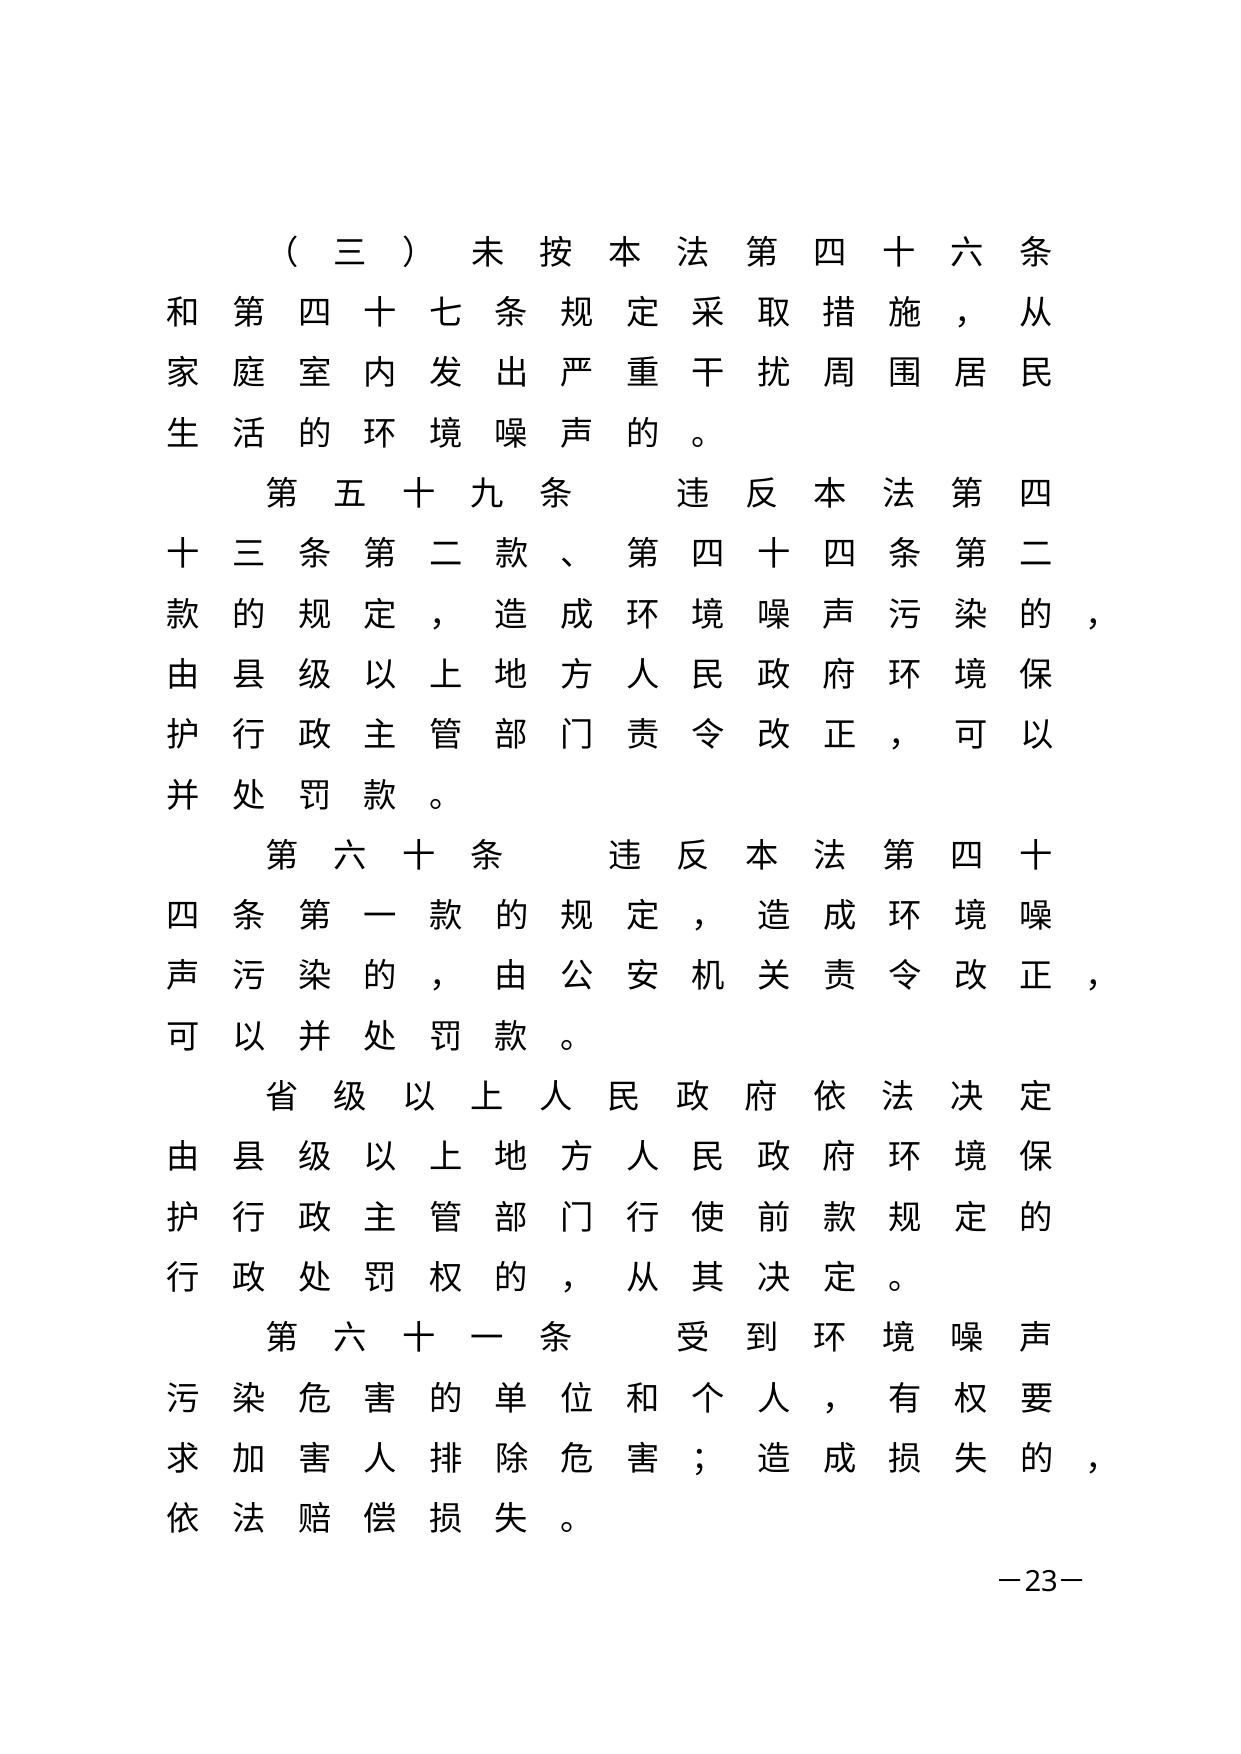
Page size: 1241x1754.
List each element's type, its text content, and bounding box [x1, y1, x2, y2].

text （三）未按本法第四十六条和第四十七条规定采取措施，从家庭室内发出严重干扰周围居民生活的环境噪声的。 [167, 219, 1085, 461]
text 第五十九条 违反本法第四十三条第二款、第四十四条第二款的规定，造成环境噪声污染的，由县级以上地方人民政府环境保护行政主管部门责令改正，可以并处罚款。 [167, 461, 1085, 823]
text 第六十一条 受到环境噪声污染危害的单位和个人，有权要求加害人排除危害；造成损失的，依法赔偿损失。 [167, 1305, 1085, 1546]
text 第六十条 违反本法第四十四条第一款的规定，造成环境噪声污染的，由公安机关责令改正，可以并处罚款。 [167, 823, 1085, 1064]
text 省级以上人民政府依法决定由县级以上地方人民政府环境保护行政主管部门行使前款规定的行政处罚权的，从其决定。 [167, 1064, 1085, 1305]
